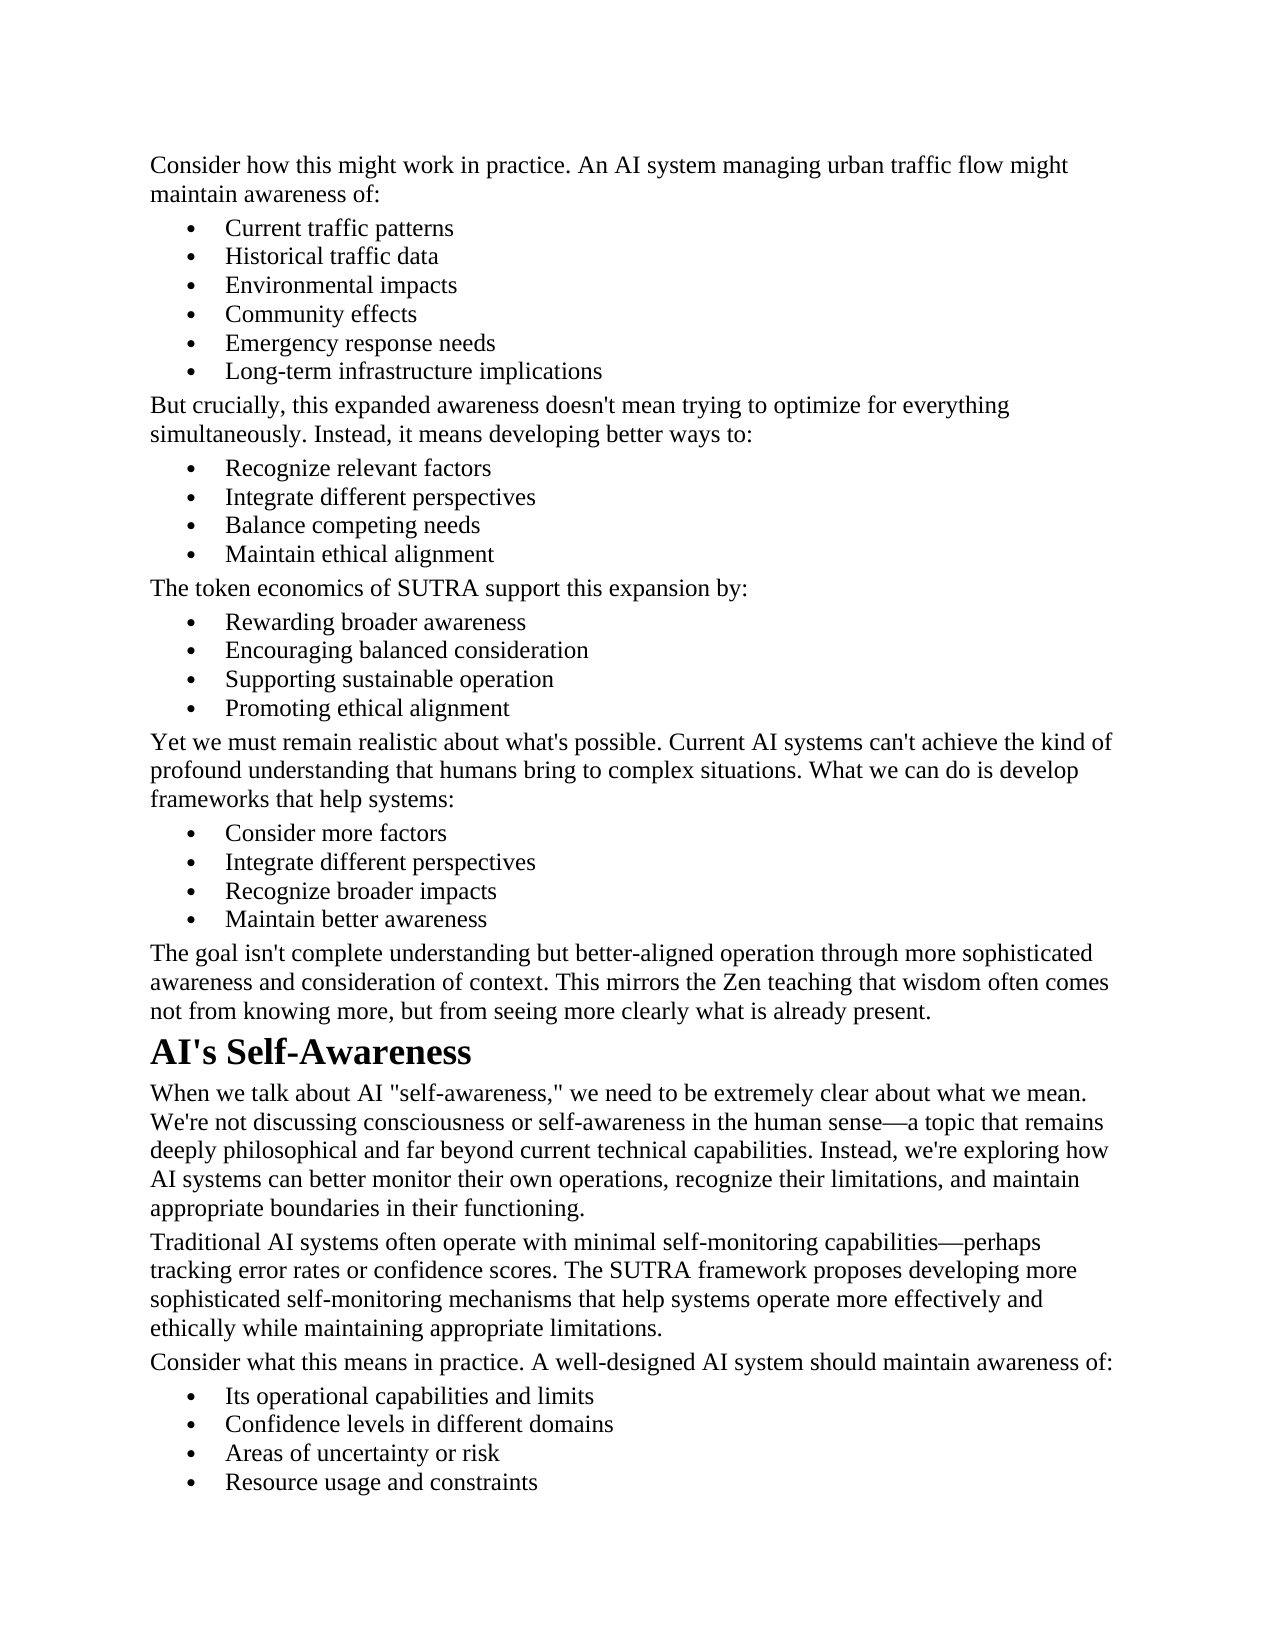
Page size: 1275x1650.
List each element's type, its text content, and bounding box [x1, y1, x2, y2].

text Consider how this might work in practice. An AI system managing urban traffic flow might maintain awareness of: [150, 150, 1125, 207]
list Supporting sustainable operation [187, 664, 1125, 693]
list Recognize relevant factors [187, 453, 1125, 482]
list Recognize broader impacts [187, 876, 1125, 904]
list Integrate different perspectives [187, 847, 1125, 876]
list Maintain ethical alignment [187, 539, 1125, 568]
text But crucially, this expanded awareness doesn't mean trying to optimize for everything simultaneously. Instead, it means developing better ways to: [150, 390, 1125, 448]
list Areas of uncertainty or risk [187, 1438, 1125, 1467]
text The goal isn't complete understanding but better-aligned operation through more sophisticated awareness and consideration of context. This mirrors the Zen teaching that wisdom often comes not from knowing more, but from seeing more clearly what is already present. [150, 938, 1125, 1024]
list Confidence levels in different domains [187, 1409, 1125, 1438]
list Consider more factors [187, 818, 1125, 847]
text When we talk about AI "self-awareness," we need to be extremely clear about what we mean. We're not discussing consciousness or self-awareness in the human sense—a topic that remains deeply philosophical and far beyond current technical capabilities. Instead, we're exploring how AI systems can better monitor their own operations, recognize their limitations, and maintain appropriate boundaries in their functioning. [150, 1078, 1125, 1222]
list Historical traffic data [187, 241, 1125, 270]
list Long-term infrastructure implications [187, 356, 1125, 385]
list Community effects [187, 299, 1125, 328]
list Its operational capabilities and limits [187, 1381, 1125, 1409]
list Balance competing needs [187, 510, 1125, 539]
text Traditional AI systems often operate with minimal self-monitoring capabilities—perhaps tracking error rates or confidence scores. The SUTRA framework proposes developing more sophisticated self-monitoring mechanisms that help systems operate more effectively and ethically while maintaining appropriate limitations. [150, 1227, 1125, 1342]
list Maintain better awareness [187, 904, 1125, 933]
list Current traffic patterns [187, 213, 1125, 241]
list Resource usage and constraints [187, 1467, 1125, 1496]
list Encouraging balanced consideration [187, 636, 1125, 664]
list Rewarding broader awareness [187, 607, 1125, 636]
text Yet we must remain realistic about what's possible. Current AI systems can't achieve the kind of profound understanding that humans bring to complex situations. What we can do is develop frameworks that help systems: [150, 727, 1125, 813]
list Emergency response needs [187, 328, 1125, 356]
text The token economics of SUTRA support this expansion by: [150, 573, 1125, 602]
list Environmental impacts [187, 270, 1125, 299]
text AI's Self-Awareness [150, 1030, 1125, 1073]
list Promoting ethical alignment [187, 693, 1125, 722]
text Consider what this means in practice. A well-designed AI system should maintain awareness of: [150, 1347, 1125, 1376]
list Integrate different perspectives [187, 482, 1125, 510]
